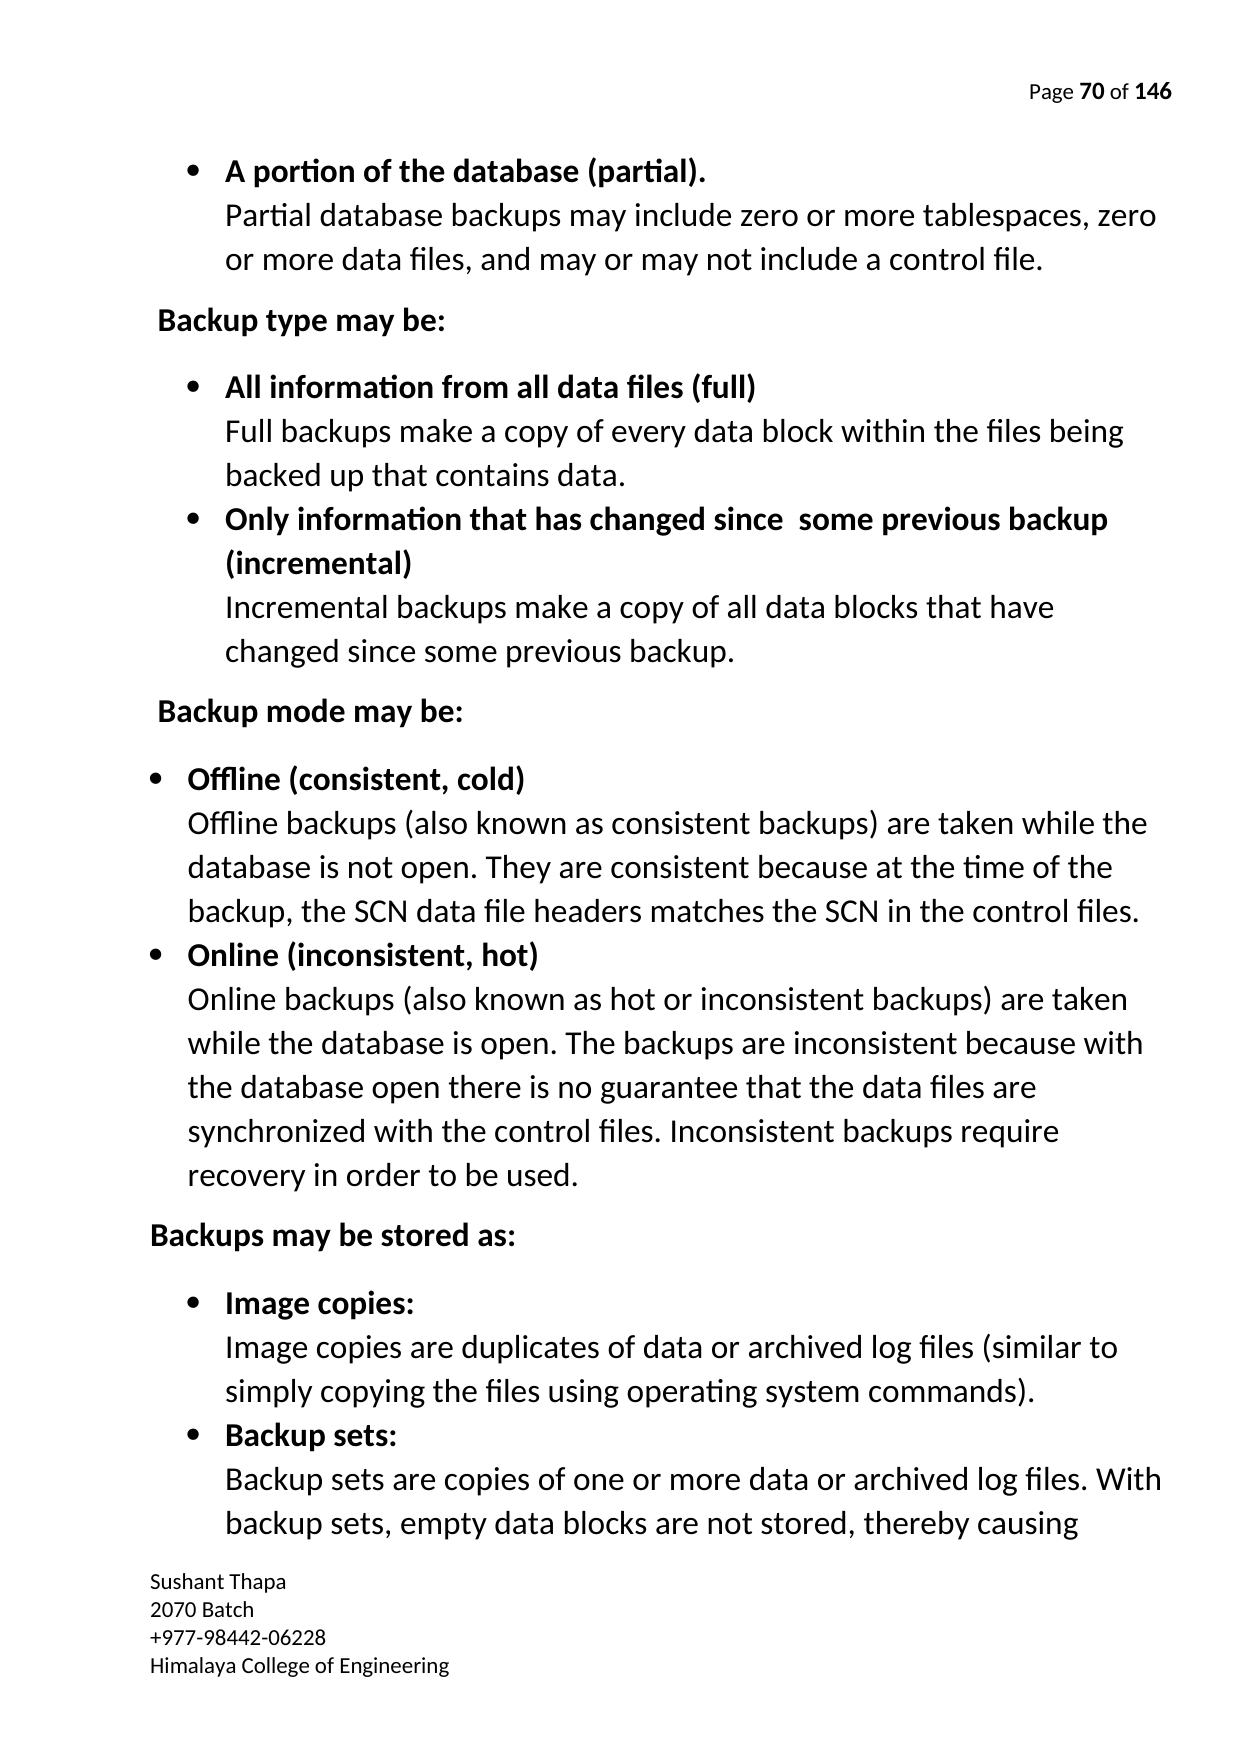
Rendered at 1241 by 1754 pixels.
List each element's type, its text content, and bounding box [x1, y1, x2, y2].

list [187, 1414, 1172, 1542]
text Backup mode may be: [150, 691, 1172, 731]
list Offline (consistent, cold) Offline backups (also known as consistent backups) are taken while the database is not open. They are consistent because at the time of the backup, the SCN data file headers matches the SCN in the control files. [150, 758, 1172, 931]
list Only information that has changed since some previous backup (incremental) Incremental backups make a copy of all data blocks that have changed since some previous backup. [187, 498, 1172, 671]
list All information from all data files (full) Full backups make a copy of every data block within the files being backed up that contains data. [187, 366, 1172, 495]
text Backups may be stored as: [150, 1214, 1172, 1255]
list Image copies: Image copies are duplicates of data or archived log files (similar to simply copying the files using operating system commands). [187, 1282, 1172, 1411]
text Backup type may be: [150, 298, 1172, 339]
list Online (inconsistent, hot) Online backups (also known as hot or inconsistent backups) are taken while the database is open. The backups are inconsistent because with the database open there is no guarantee that the data files are synchronized with the control files. Inconsistent backups require recovery in order to be used. [150, 934, 1172, 1194]
list A portion of the database (partial). Partial database backups may include zero or more tablespaces, zero or more data files, and may or may not include a control file. [187, 150, 1172, 279]
